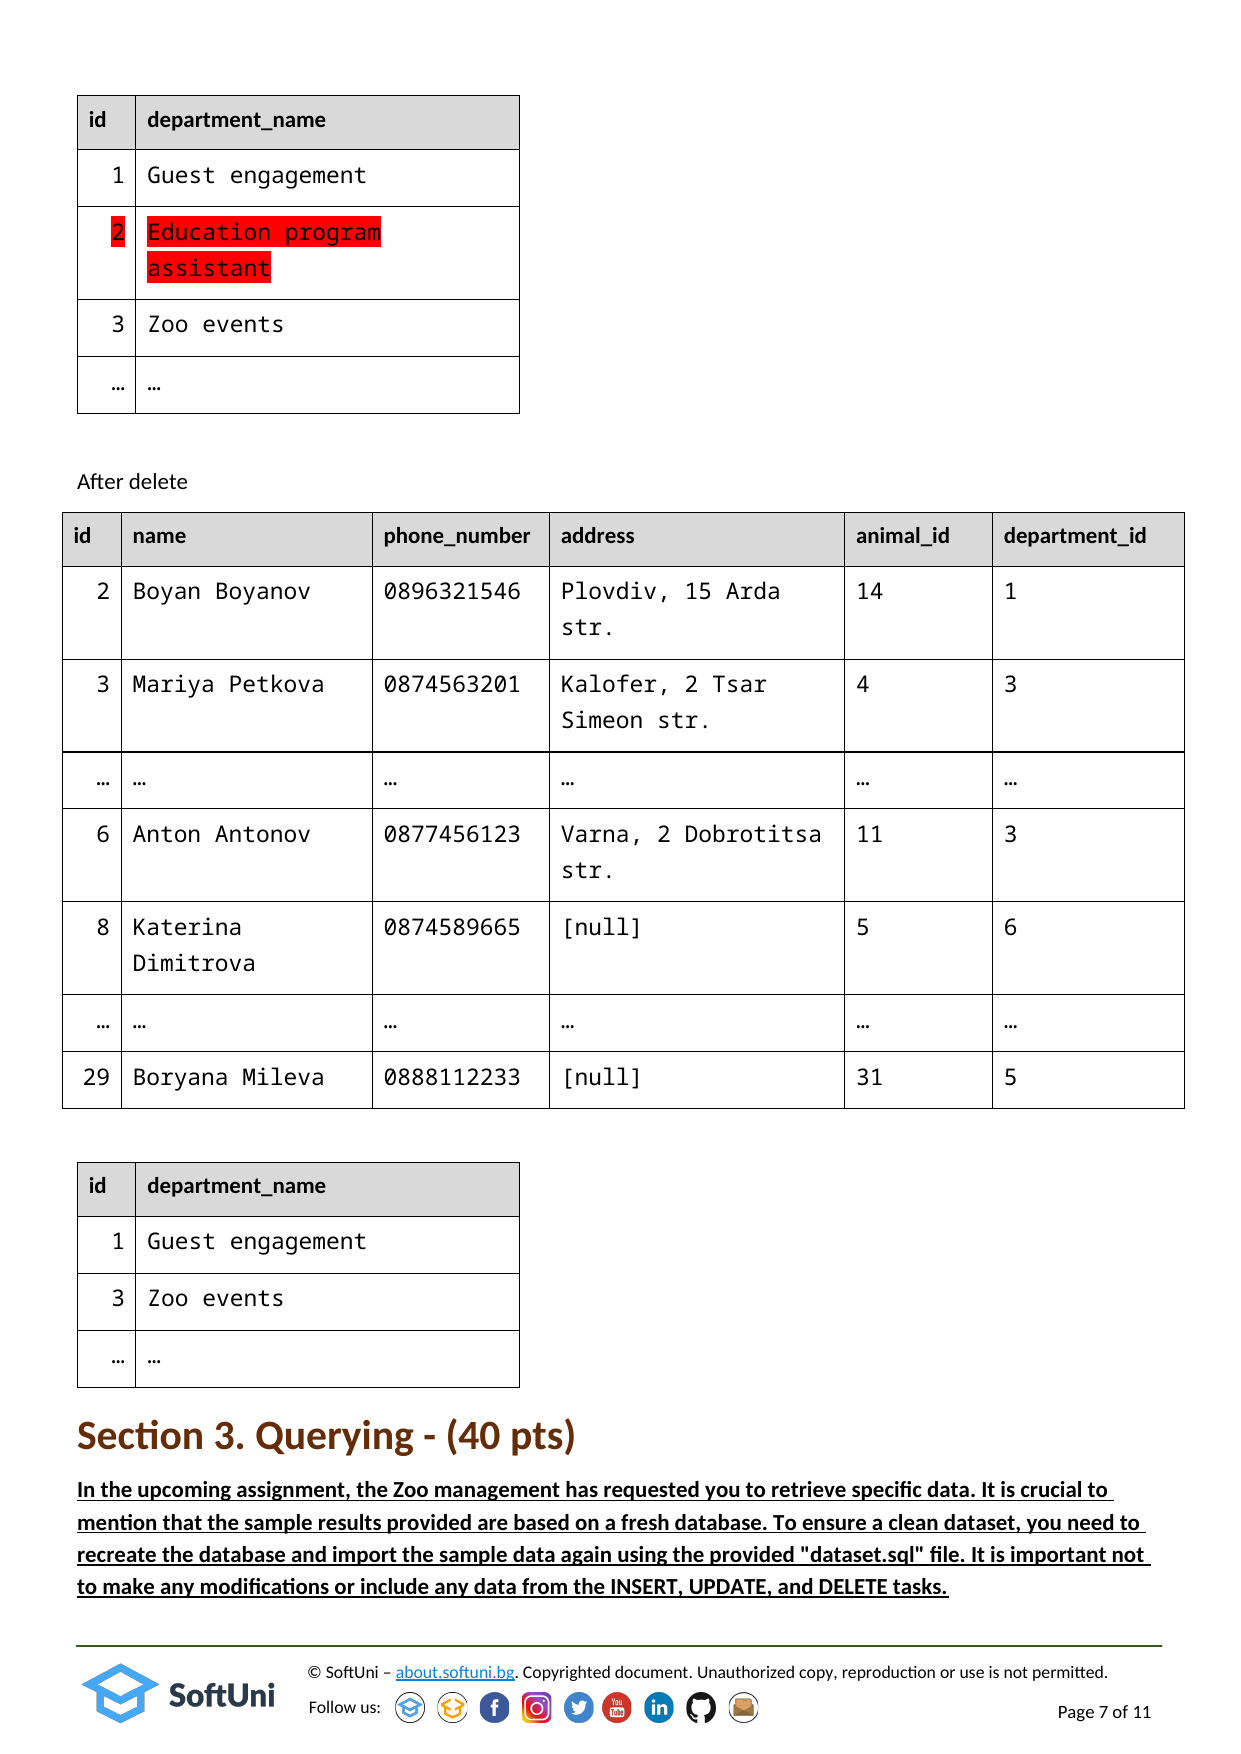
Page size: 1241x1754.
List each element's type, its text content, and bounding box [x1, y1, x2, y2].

table_cell 1 [78, 150, 135, 206]
table_header id [78, 96, 135, 149]
table_cell … [136, 1331, 519, 1387]
picture [728, 1692, 759, 1723]
table_cell … [845, 995, 992, 1051]
table_cell 0888112233 [373, 1052, 549, 1108]
table_cell Katerina Dimitrova [122, 902, 372, 994]
table_cell … [122, 995, 372, 1051]
table_cell 2 [63, 567, 121, 658]
table_header name [122, 513, 372, 566]
table_cell … [993, 995, 1184, 1051]
table_cell … [550, 995, 844, 1051]
table_cell … [373, 995, 549, 1051]
table_cell … [63, 753, 121, 808]
text After delete [77, 467, 1163, 495]
table_cell 3 [78, 300, 135, 356]
subtitle Section 3. Querying - (40 pts) [77, 1409, 1163, 1459]
table_header id [63, 513, 121, 566]
table_cell Boryana Mileva [122, 1052, 372, 1108]
text In the upcoming assignment, the Zoo management has requested you to retrieve specific data. It is crucial to mention that the sample results provided are based on a fresh database. To ensure a clean dataset, you need to recreate the database and import the sample data again using the provided "dataset.sql" file. It is important not to make any modifications or include any data from the INSERT, UPDATE, and DELETE tasks. [77, 1476, 1163, 1600]
table_cell 1 [78, 1217, 135, 1273]
table_cell … [63, 995, 121, 1051]
picture [479, 1692, 510, 1723]
table_cell 6 [63, 809, 121, 901]
table_cell … [78, 1331, 135, 1387]
table_header department_name [136, 1163, 519, 1216]
table_cell [null] [550, 1052, 844, 1108]
table_cell … [136, 357, 519, 413]
table_cell Anton Antonov [122, 809, 372, 901]
table_cell Mariya Petkova [122, 660, 372, 751]
table_cell 0874589665 [373, 902, 549, 994]
table_cell Boyan Boyanov [122, 567, 372, 658]
table_cell Kalofer, 2 Tsar Simeon str. [550, 660, 844, 751]
picture [658, 1705, 667, 1714]
table_cell Varna, 2 Dobrotitsa str. [550, 809, 844, 901]
table_header department_name [136, 96, 519, 149]
table_cell 0877456123 [373, 809, 549, 901]
table_header animal_id [845, 513, 992, 566]
picture [564, 1692, 594, 1723]
picture [395, 1692, 425, 1723]
table_cell … [550, 753, 844, 808]
picture [665, 1692, 674, 1701]
picture [437, 1692, 468, 1723]
table_cell Education program assistant [136, 207, 519, 299]
table_cell 3 [78, 1274, 135, 1330]
picture [644, 1692, 653, 1701]
table_cell Zoo events [136, 300, 519, 356]
table_header phone_number [373, 513, 549, 566]
table_cell [null] [550, 902, 844, 994]
table_cell Guest engagement [136, 150, 519, 206]
table_cell 11 [845, 809, 992, 901]
picture [602, 1692, 632, 1723]
table_cell Plovdiv, 15 Arda str. [550, 567, 844, 658]
table_cell … [993, 753, 1184, 808]
table_header id [78, 1163, 135, 1216]
table_cell … [373, 753, 549, 808]
table_cell 3 [993, 809, 1184, 901]
table_cell 4 [845, 660, 992, 751]
picture [686, 1692, 716, 1723]
table_cell 5 [845, 902, 992, 994]
table_cell 8 [63, 902, 121, 994]
table_cell … [845, 753, 992, 808]
picture [665, 1714, 674, 1723]
table_cell … [78, 357, 135, 413]
table_cell 0896321546 [373, 567, 549, 658]
table_cell 3 [63, 660, 121, 751]
table_cell 2 [78, 207, 135, 299]
picture [644, 1714, 653, 1723]
table_cell Zoo events [136, 1274, 519, 1330]
table_cell Guest engagement [136, 1217, 519, 1273]
table_cell 31 [845, 1052, 992, 1108]
table_cell 1 [993, 567, 1184, 658]
table_header department_id [993, 513, 1184, 566]
table_cell 5 [993, 1052, 1184, 1108]
table_cell … [122, 753, 372, 808]
table_cell 29 [63, 1052, 121, 1108]
table_cell 6 [993, 902, 1184, 994]
table_cell 3 [993, 660, 1184, 751]
picture [75, 1658, 281, 1729]
table_cell 0874563201 [373, 660, 549, 751]
picture [522, 1692, 552, 1723]
table_cell 14 [845, 567, 992, 658]
table_header address [550, 513, 844, 566]
